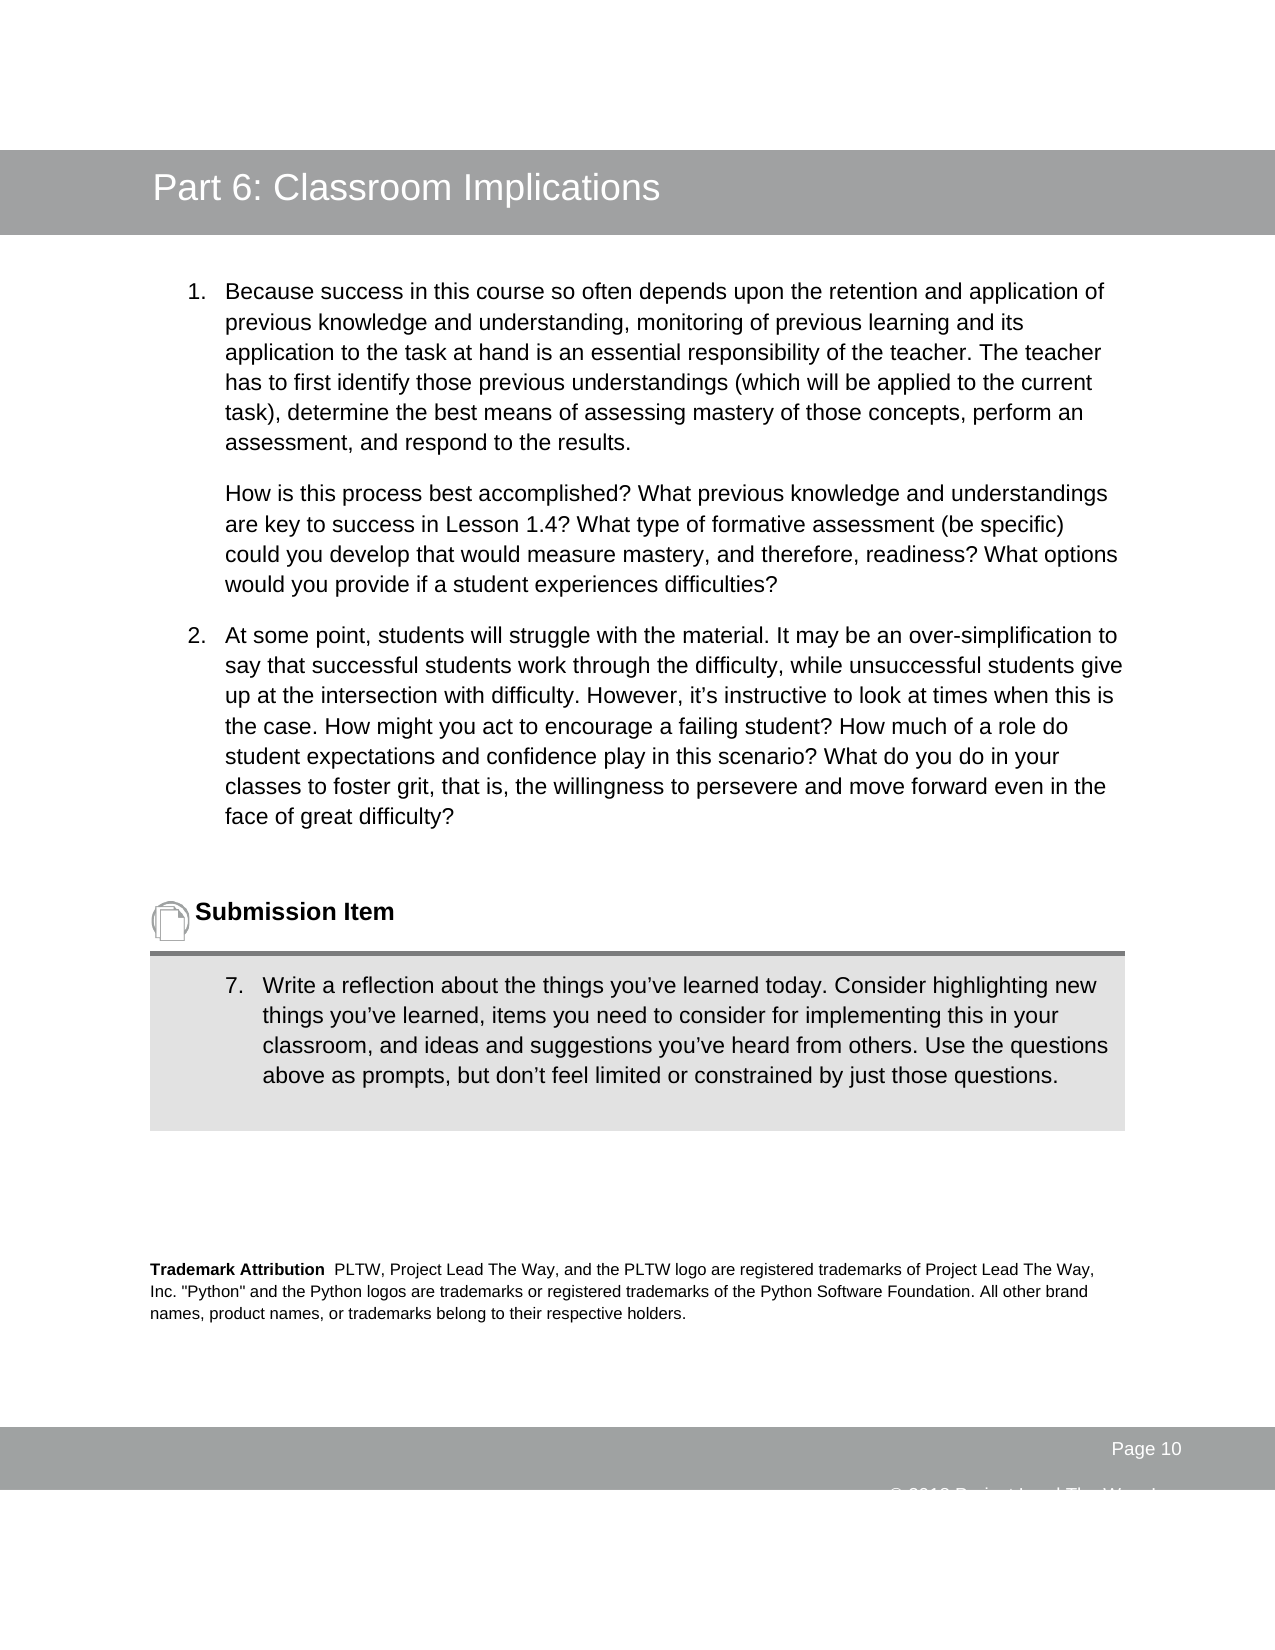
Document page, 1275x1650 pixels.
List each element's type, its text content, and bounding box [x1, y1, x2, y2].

text Trademark Attribution PLTW, Project Lead The Way, and the PLTW logo are registered trademarks of Project Lead The Way, Inc. "Python" and the Python logos are trademarks or registered trademarks of the Python Software Foundation. All other brand names, product names, or trademarks belong to their respective holders. [150, 1260, 1125, 1323]
table_header Part 6: Classroom Implications [140, 150, 1275, 235]
list At some point, students will struggle with the material. It may be an over-simplification to say that successful students work through the difficulty, while unsuccessful students give up at the intersection with difficulty. However, it’s instructive to look at times when this is the case. How might you act to encourage a failing student? How much of a role do student expectations and confidence play in this scenario? What do you do in your classes to foster grit, that is, the willingness to persevere and move forward even in the face of great difficulty? [187, 622, 1125, 829]
picture [151, 901, 190, 941]
table_header [0, 150, 140, 235]
table_cell Write a reflection about the things you’ve learned today. Consider highlighting new things you’ve learned, items you need to consider for implementing this in your classroom, and ideas and suggestions you’ve heard from others. Use the questions above as prompts, but don’t feel limited or constrained by just those questions. [150, 956, 1125, 1131]
list How is this process best accomplished? What previous knowledge and understandings are key to success in Lesson 1.4? What type of formative assessment (be specific) could you develop that would measure mastery, and therefore, readiness? What options would you provide if a student experiences difficulties? [225, 480, 1125, 597]
picture [0, 1427, 1275, 1490]
table_header Submission Item [150, 897, 1125, 951]
list Because success in this course so often depends upon the retention and application of previous knowledge and understanding, monitoring of previous learning and its application to the task at hand is an essential responsibility of the teacher. The teacher has to first identify those previous understandings (which will be applied to the current task), determine the best means of assessing mastery of those concepts, perform an assessment, and respond to the results. [187, 278, 1125, 456]
